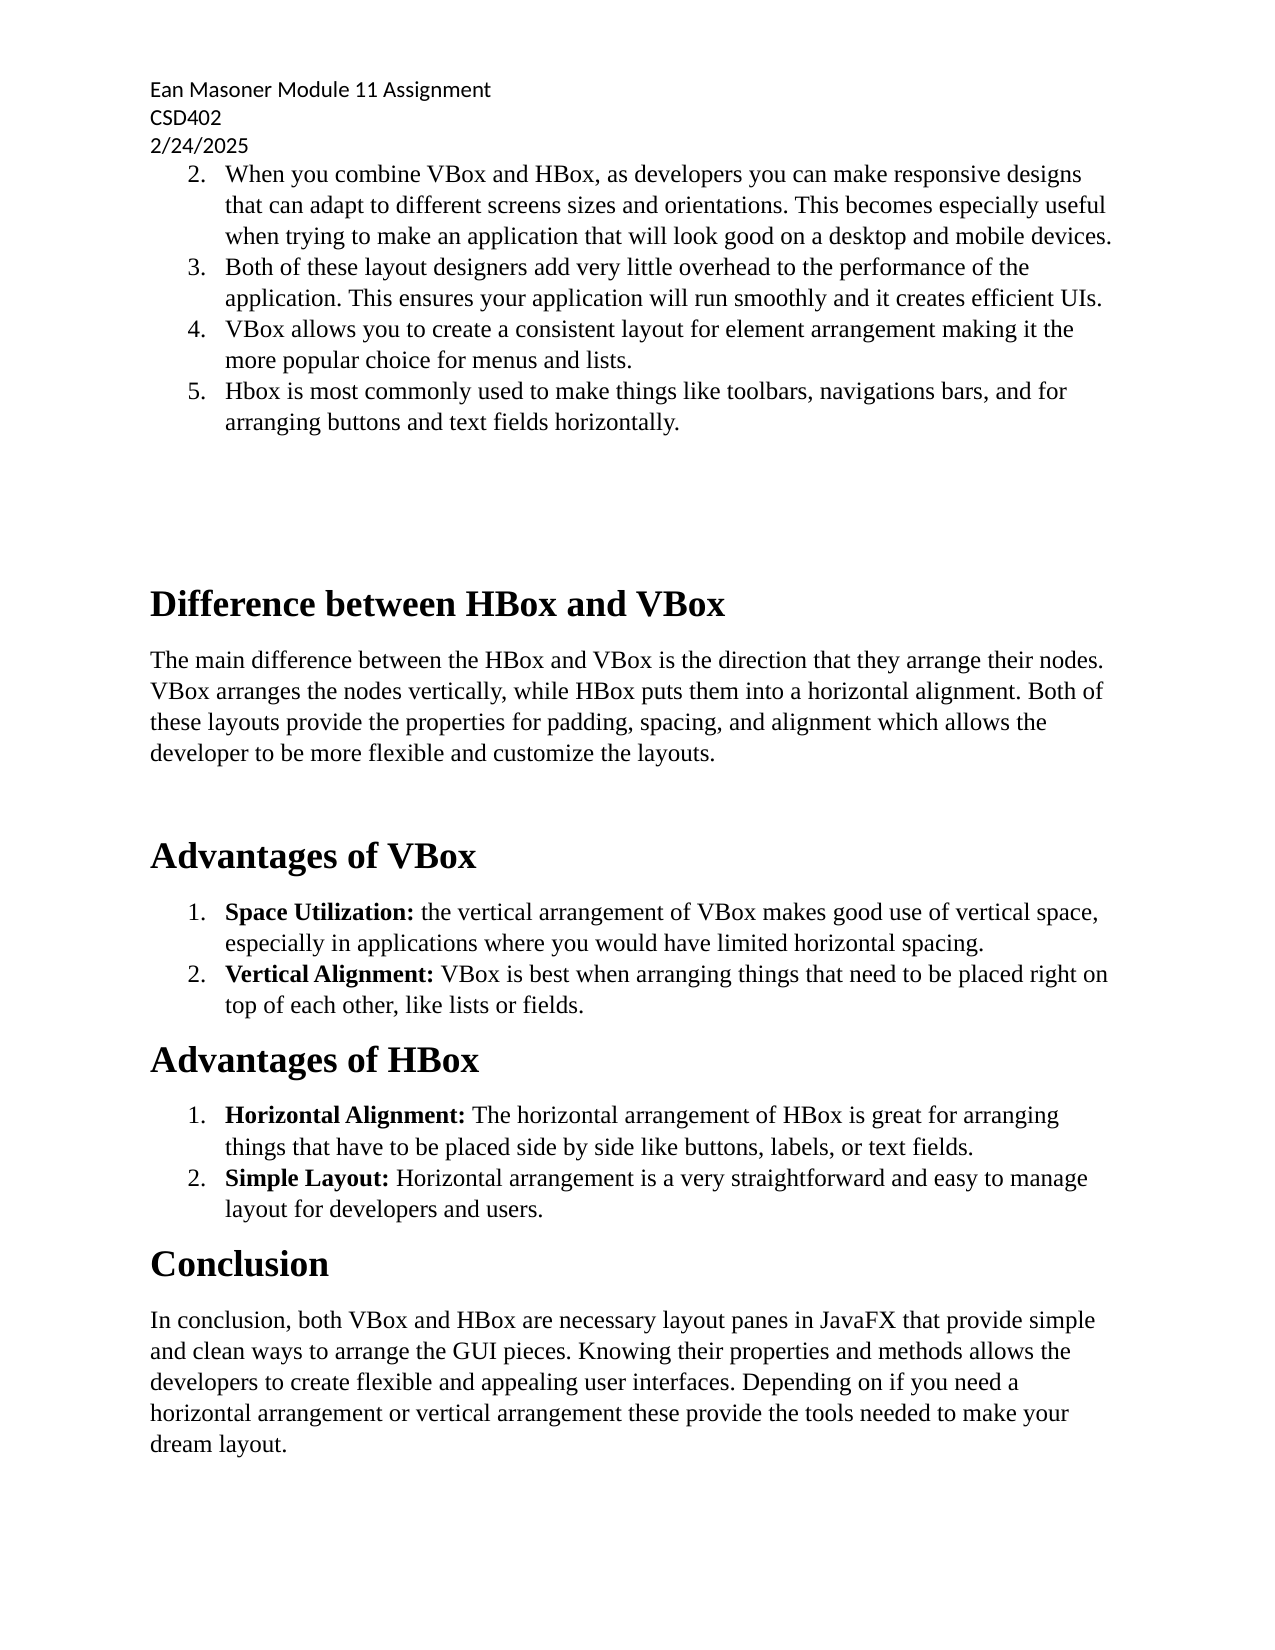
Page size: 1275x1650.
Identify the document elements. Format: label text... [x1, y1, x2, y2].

list Space Utilization: the vertical arrangement of VBox makes good use of vertical space, especially in applications where you would have limited horizontal spacing. [187, 897, 1125, 956]
text In conclusion, both VBox and HBox are necessary layout panes in JavaFX that provide simple and clean ways to arrange the GUI pieces. Knowing their properties and methods allows the developers to create flexible and appealing user interfaces. Depending on if you need a horizontal arrangement or vertical arrangement these provide the tools needed to make your dream layout. [150, 1305, 1125, 1458]
list Hbox is most commonly used to make things like toolbars, navigations bars, and for arranging buttons and text fields horizontally. [187, 376, 1125, 436]
list When you combine VBox and HBox, as developers you can make responsive designs that can adapt to different screens sizes and orientations. This becomes especially useful when trying to make an application that will look good on a desktop and mobile devices. [187, 159, 1125, 250]
list Both of these layout designers add very little overhead to the performance of the application. This ensures your application will run smoothly and it creates efficient UIs. [187, 252, 1125, 312]
list Horizontal Alignment: The horizontal arrangement of HBox is great for arranging things that have to be placed side by side like buttons, labels, or text fields. [187, 1101, 1125, 1160]
list VBox allows you to create a consistent layout for element arrangement making it the more popular choice for menus and lists. [187, 314, 1125, 374]
text Advantages of VBox [150, 833, 1125, 876]
text Advantages of HBox [150, 1037, 1125, 1081]
list Vertical Alignment: VBox is best when arranging things that need to be placed right on top of each other, like lists or fields. [187, 959, 1125, 1018]
text The main difference between the HBox and VBox is the direction that they arrange their nodes. VBox arranges the nodes vertically, while HBox puts them into a horizontal alignment. Both of these layouts provide the properties for padding, spacing, and alignment which allows the developer to be more flexible and customize the layouts. [150, 645, 1125, 767]
text Conclusion [150, 1241, 1125, 1284]
list Simple Layout: Horizontal arrangement is a very straightforward and easy to manage layout for developers and users. [187, 1163, 1125, 1222]
text Difference between HBox and VBox [150, 582, 1125, 625]
